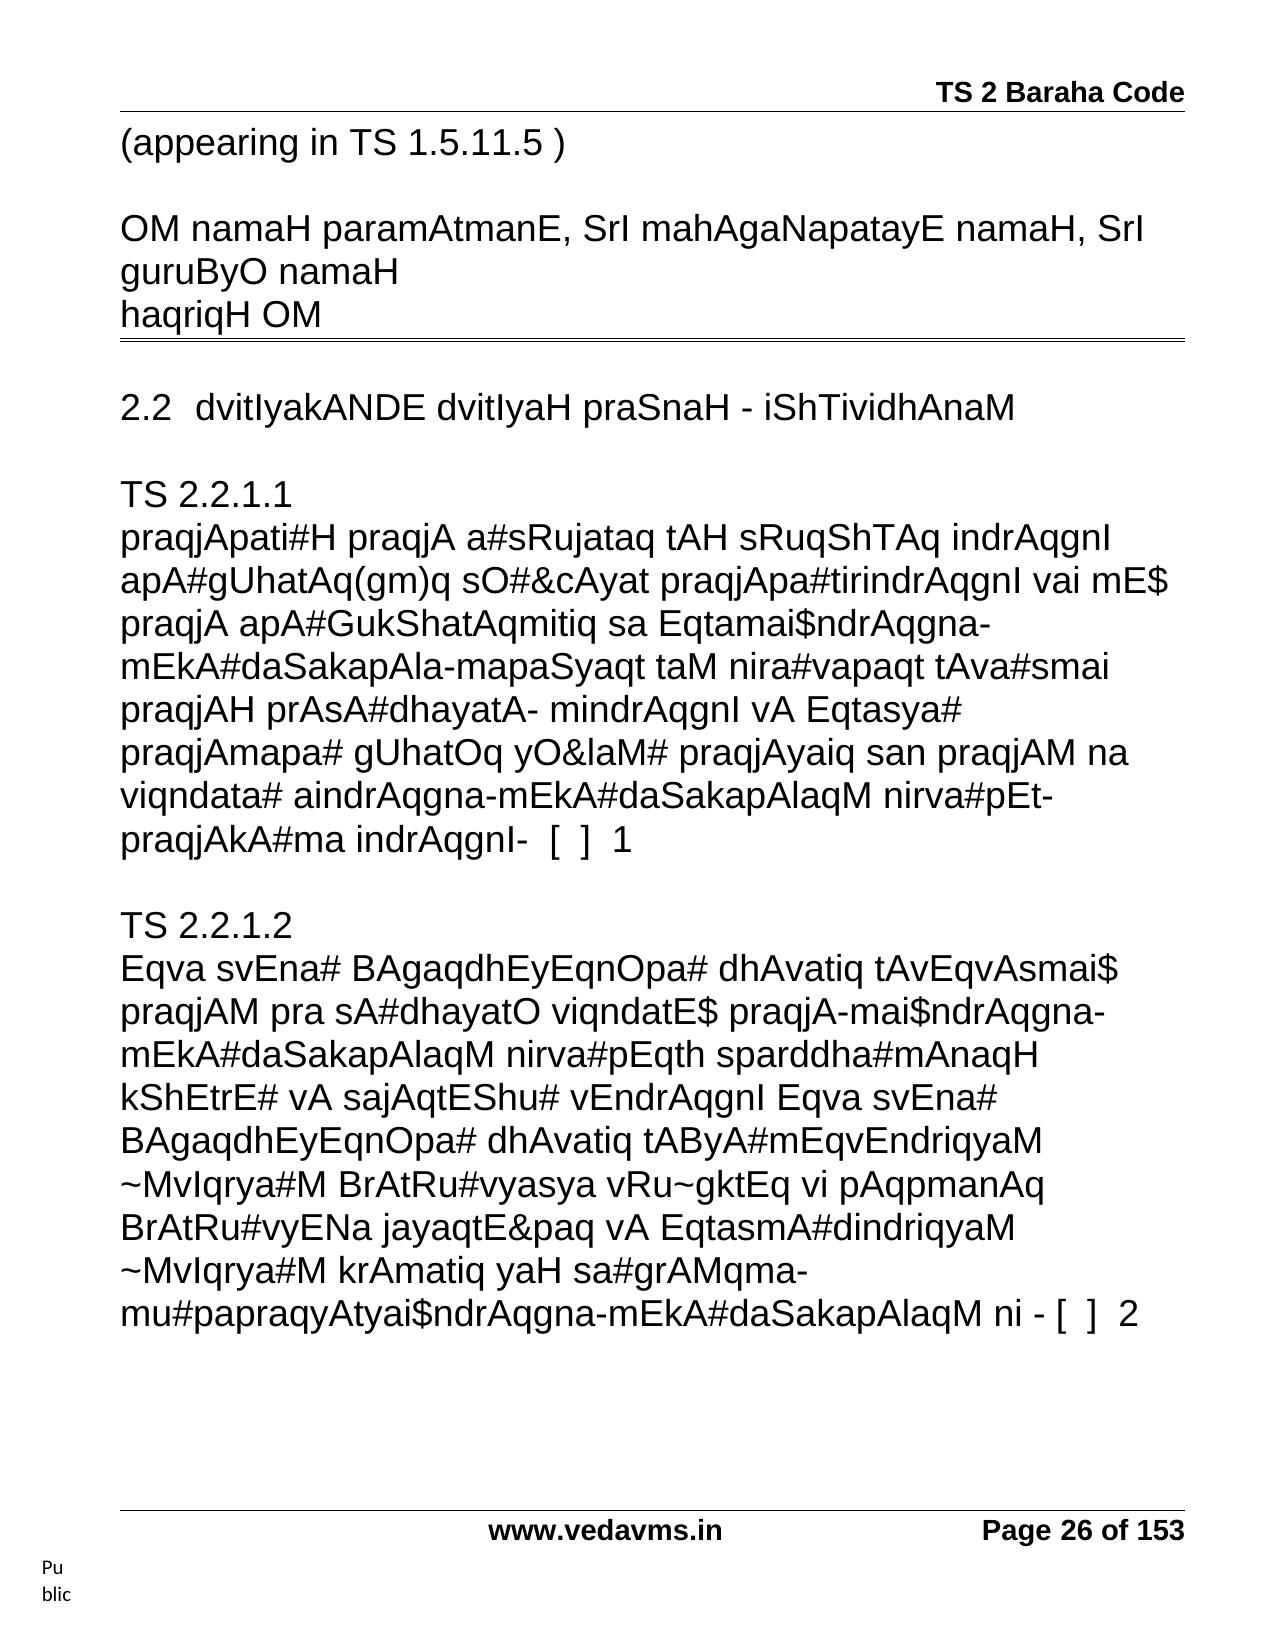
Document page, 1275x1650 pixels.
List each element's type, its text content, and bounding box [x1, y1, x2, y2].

text TS 2.2.1.1 [120, 472, 1185, 515]
text ~MvIqrya#M BrAtRu#vyasya vRu~gktEq vi pAqpmanAq BrAtRu#vyENa jayaqtE&paq vA EqtasmA#dindriqyaM ~MvIqrya#M krAmatiq yaH sa#grAMqma-mu#papraqyAtyai$ndrAqgna-mEkA#daSakapAlaqM ni - [ ] 2 [120, 1162, 1185, 1334]
text praqjApati#H praqjA a#sRujataq tAH sRuqShTAq indrAqgnI apA#gUhatAq(gm)q sO#&cAyat praqjApa#tirindrAqgnI vai mE$ praqjA apA#GukShatAqmitiq sa Eqtamai$ndrAqgna- mEkA#daSakapAla-mapaSyaqt taM nira#vapaqt tAva#smai praqjAH prAsA#dhayatA- mindrAqgnI vA Eqtasya# praqjAmapa# gUhatOq yO&laM# praqjAyaiq san praqjAM na viqndata# aindrAqgna-mEkA#daSakapAlaqM nirva#pEt-praqjAkA#ma indrAqgnI- [ ] 1 [120, 515, 1185, 860]
text Eqva svEna# BAgaqdhEyEqnOpa# dhAvatiq tAvEqvAsmai$ praqjAM pra sA#dhayatO viqndatE$ praqjA-mai$ndrAqgna-mEkA#daSakapAlaqM nirva#pEqth sparddha#mAnaqH kShEtrE# vA sajAqtEShu# vEndrAqgnI Eqva svEna# BAgaqdhEyEqnOpa# dhAvatiq tAByA#mEqvEndriqyaM [120, 946, 1185, 1162]
text (appearing in TS 1.5.11.5 ) [120, 120, 1185, 163]
text OM namaH paramAtmanE, SrI mahAgaNapatayE namaH, SrI guruByO namaH [120, 206, 1185, 292]
text haqriqH OM [120, 292, 1185, 338]
text TS 2.2.1.2 [120, 903, 1185, 946]
text 2.2 dvitIyakANDE dvitIyaH praSnaH - iShTividhAnaM [120, 386, 1185, 429]
